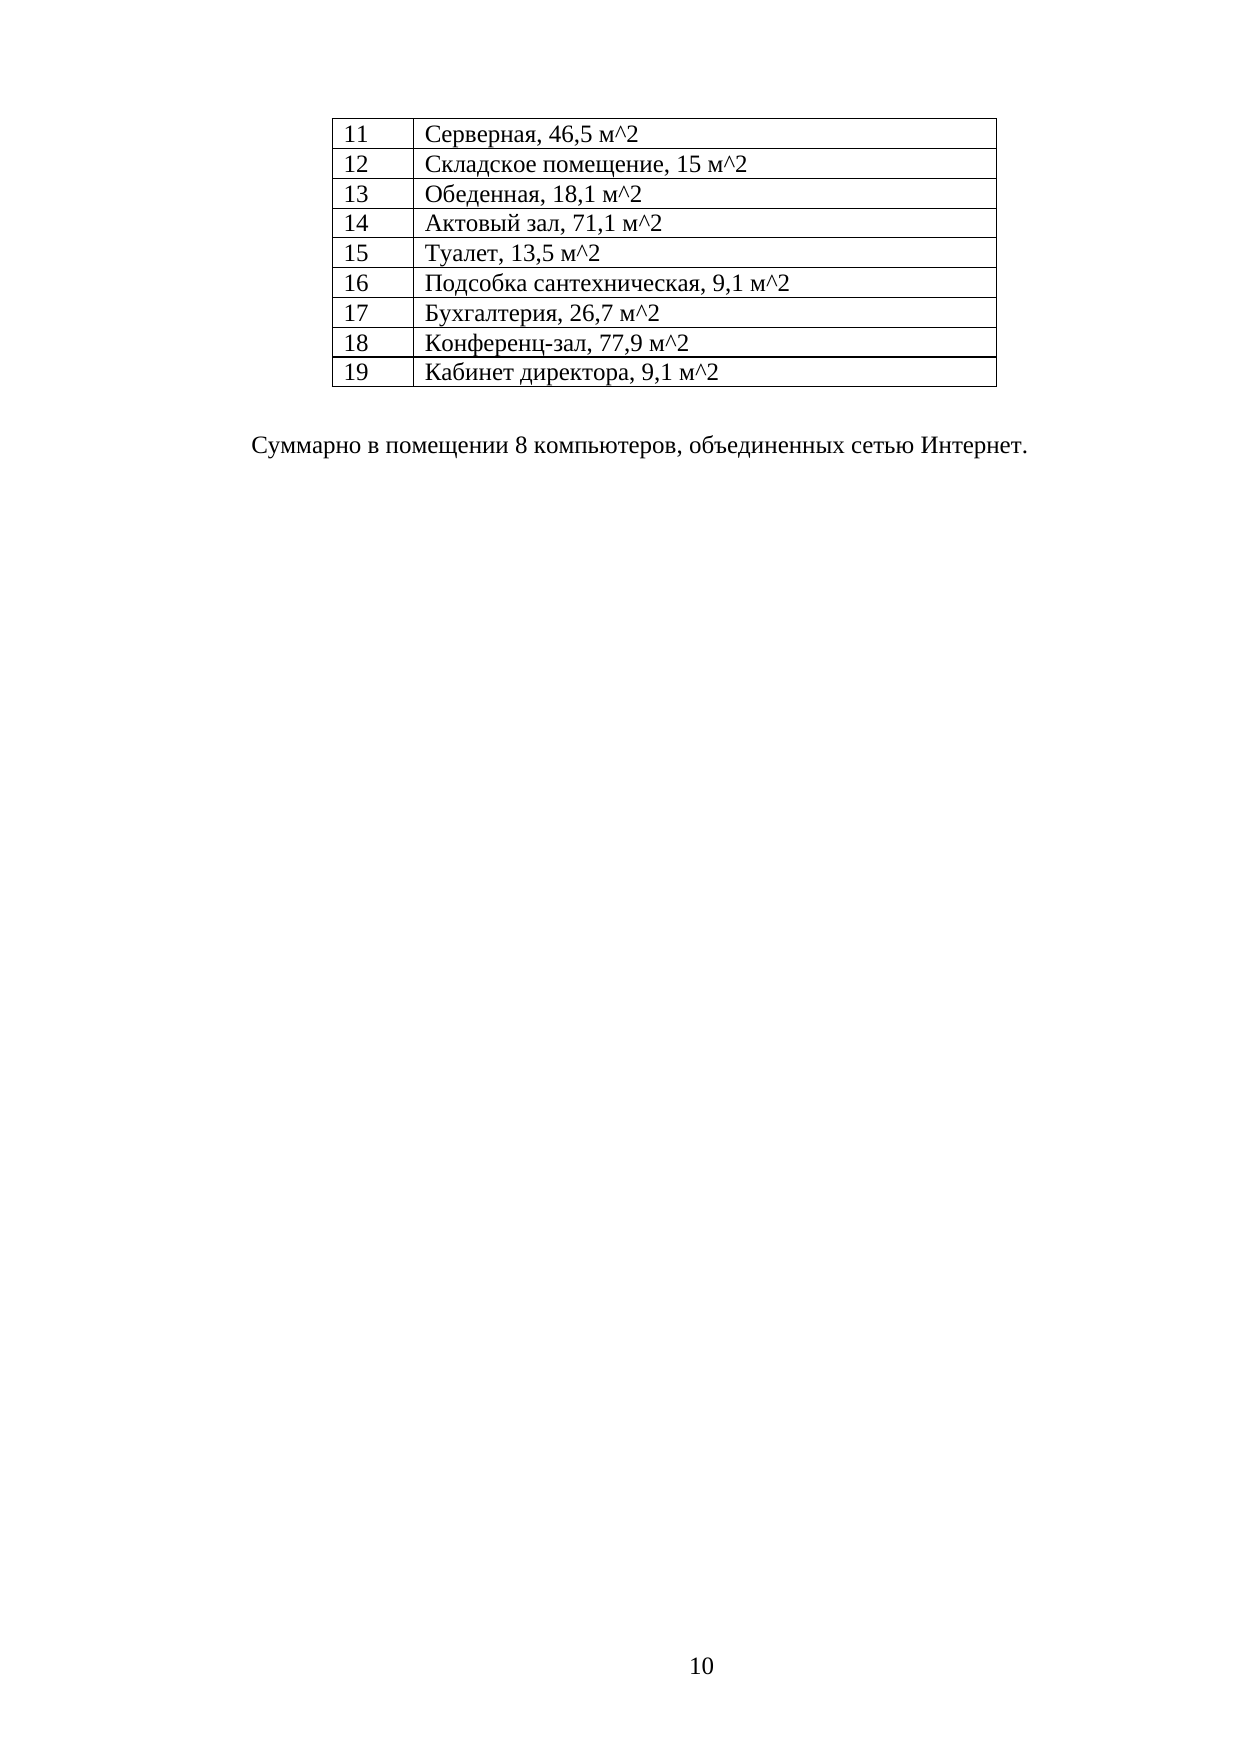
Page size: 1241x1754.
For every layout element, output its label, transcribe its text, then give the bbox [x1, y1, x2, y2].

table_cell Конференц-зал, 77,9 м^2 [414, 328, 996, 356]
table_cell 11 [333, 119, 413, 148]
table_cell 18 [333, 328, 413, 356]
table_cell 13 [333, 179, 413, 207]
table_cell 12 [333, 149, 413, 178]
table_cell Серверная, 46,5 м^2 [414, 119, 996, 148]
table_cell Кабинет директора, 9,1 м^2 [414, 358, 996, 386]
table_cell 19 [333, 358, 413, 386]
table_cell 14 [333, 209, 413, 237]
table_cell Складское помещение, 15 м^2 [414, 149, 996, 178]
table_cell 16 [333, 268, 413, 297]
table_cell Обеденная, 18,1 м^2 [414, 179, 996, 207]
text Суммарно в помещении 8 компьютеров, объединенных сетью Интернет. [177, 430, 1152, 459]
table_cell Подсобка сантехническая, 9,1 м^2 [414, 268, 996, 297]
table_cell Актовый зал, 71,1 м^2 [414, 209, 996, 237]
table_cell 15 [333, 238, 413, 267]
table_cell Бухгалтерия, 26,7 м^2 [414, 298, 996, 327]
table_cell Туалет, 13,5 м^2 [414, 238, 996, 267]
table_cell 17 [333, 298, 413, 327]
